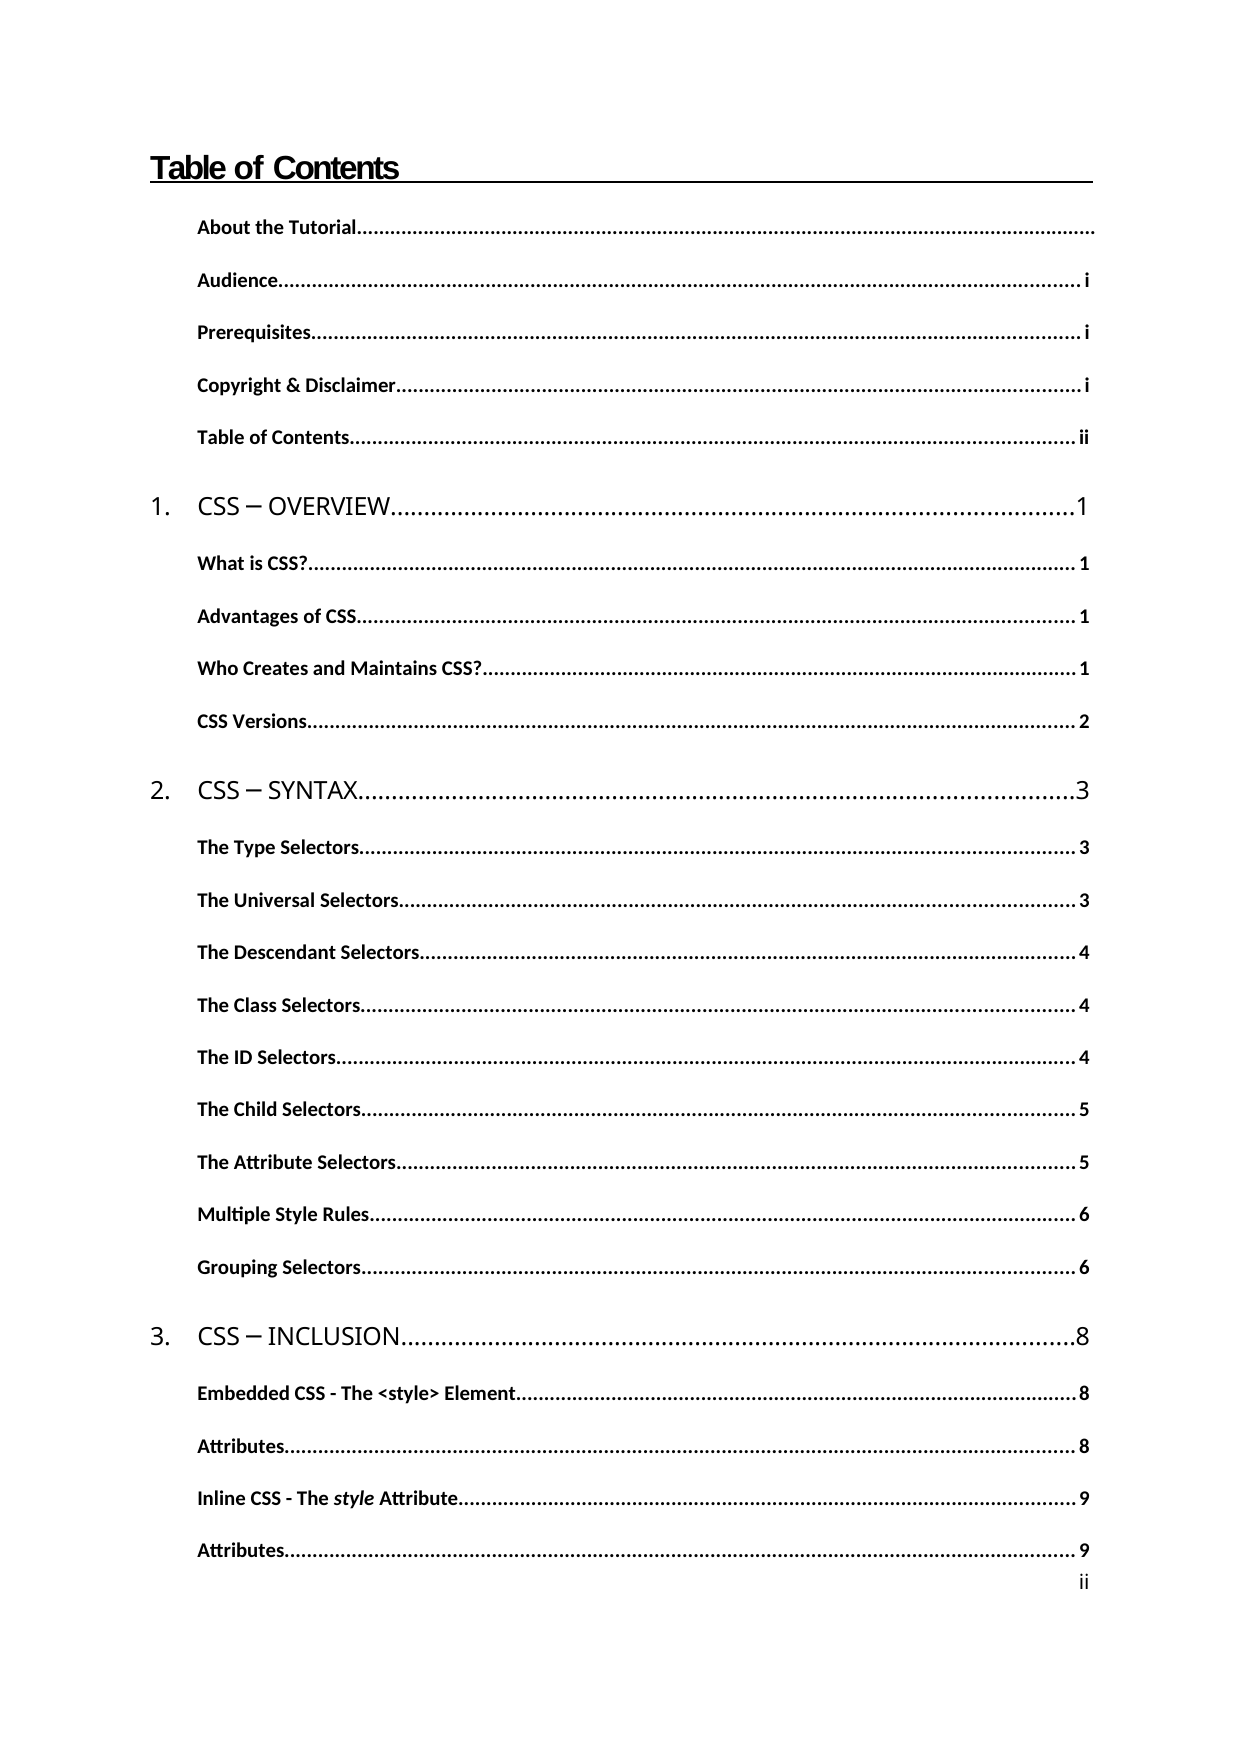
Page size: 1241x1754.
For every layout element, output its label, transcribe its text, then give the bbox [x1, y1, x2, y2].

subtitle Table of Contents [150, 148, 1105, 186]
subtitle About the Tutorial..................................................................................................................................... [197, 214, 1105, 240]
